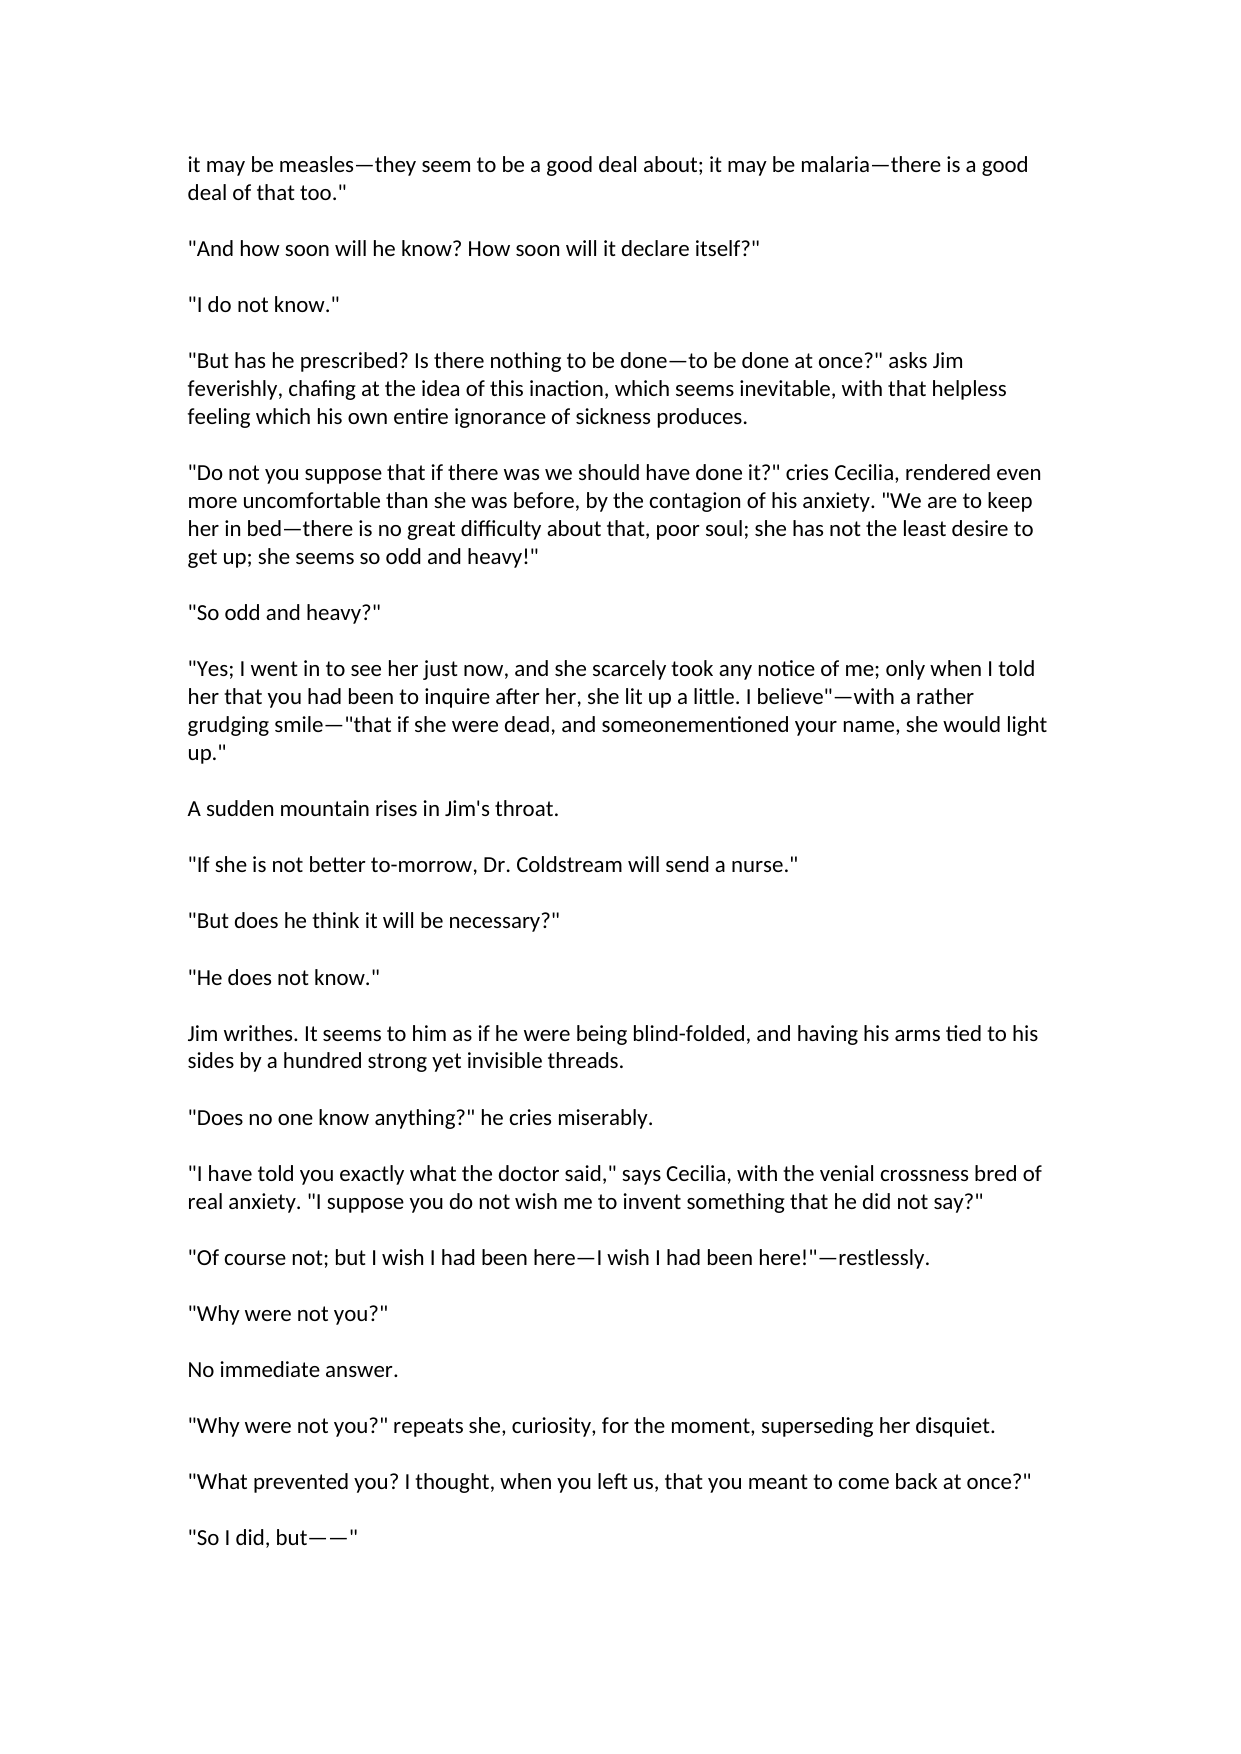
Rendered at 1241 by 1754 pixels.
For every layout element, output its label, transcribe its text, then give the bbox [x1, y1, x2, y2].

text "If she is not better to-morrow, Dr. Coldstream will send a nurse." [187, 851, 1053, 878]
text "I have told you exactly what the doctor said," says Cecilia, with the venial crossness bred of real anxiety. "I suppose you do not wish me to invent something that he did not say?" [187, 1159, 1053, 1215]
text "What prevented you? I thought, when you left us, that you meant to come back at once?" [187, 1467, 1053, 1495]
text "And how soon will he know? How soon will it declare itself?" [187, 234, 1053, 262]
text "So I did, but——" [187, 1523, 1053, 1551]
text "Of course not; but I wish I had been here—I wish I had been here!"—restlessly. [187, 1243, 1053, 1271]
text "Do not you suppose that if there was we should have done it?" cries Cecilia, rendered even more uncomfortable than she was before, by the contagion of his anxiety. "We are to keep her in bed—there is no great difficulty about that, poor soul; she has not the least desire to get up; she seems so odd and heavy!" [187, 458, 1053, 570]
text "He does not know." [187, 963, 1053, 991]
text A sudden mountain rises in Jim's throat. [187, 794, 1053, 822]
text "But does he think it will be necessary?" [187, 907, 1053, 934]
text Jim writhes. It seems to him as if he were being blind-folded, and having his arms tied to his sides by a hundred strong yet invisible threads. [187, 1019, 1053, 1075]
text "So odd and heavy?" [187, 598, 1053, 626]
text "Why were not you?" repeats she, curiosity, for the moment, superseding her disquiet. [187, 1411, 1053, 1439]
text "Yes; I went in to see her just now, and she scarcely took any notice of me; only when I told her that you had been to inquire after her, she lit up a little. I believe"—with a rather grudging smile—"that if she were dead, and someonementioned your name, she would light up." [187, 654, 1053, 766]
text No immediate answer. [187, 1355, 1053, 1383]
text "I do not know." [187, 290, 1053, 318]
text "Does no one know anything?" he cries miserably. [187, 1103, 1053, 1131]
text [187, 150, 1053, 206]
text "Why were not you?" [187, 1299, 1053, 1327]
text "But has he prescribed? Is there nothing to be done—to be done at once?" asks Jim feverishly, chafing at the idea of this inaction, which seems inevitable, with that helpless feeling which his own entire ignorance of sickness produces. [187, 346, 1053, 430]
